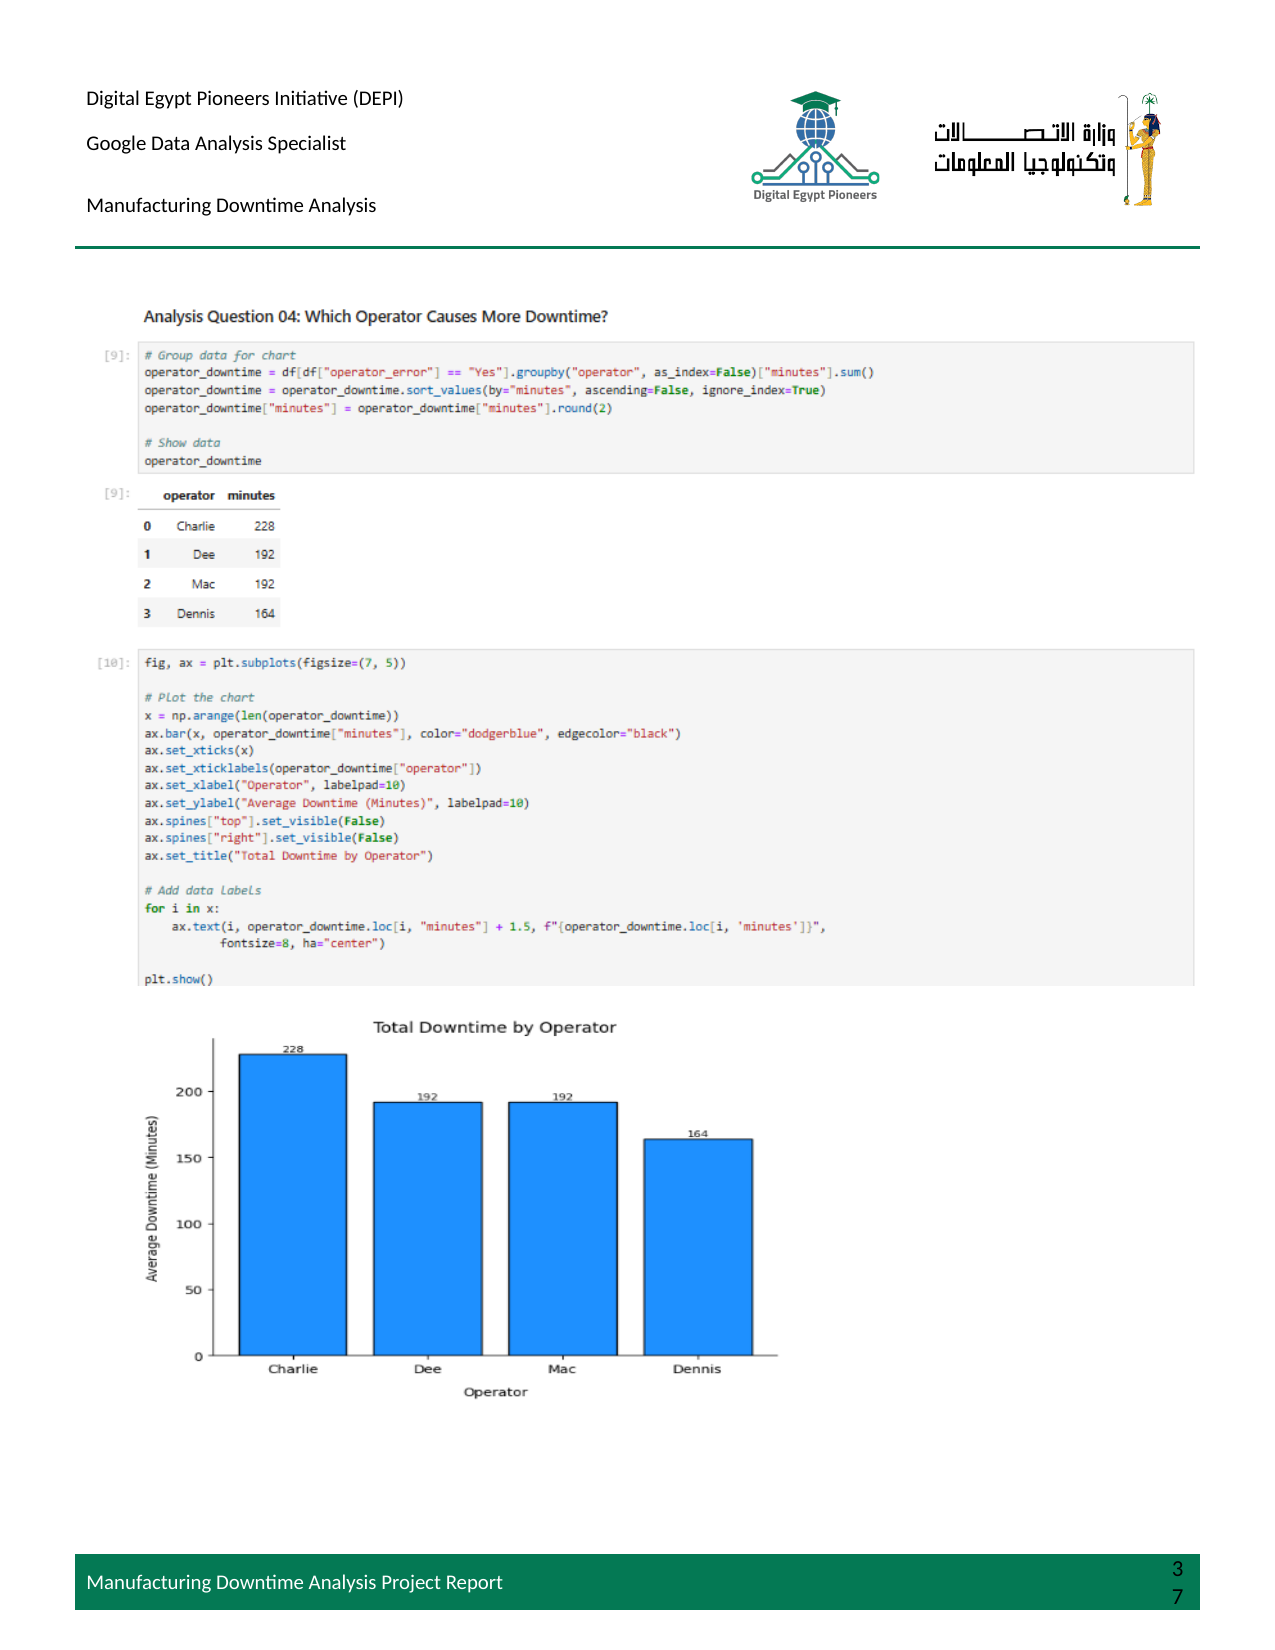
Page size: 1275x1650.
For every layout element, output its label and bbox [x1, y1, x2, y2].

picture [75, 277, 1200, 986]
picture [915, 75, 1176, 221]
picture [751, 88, 880, 207]
picture [75, 1013, 932, 1415]
